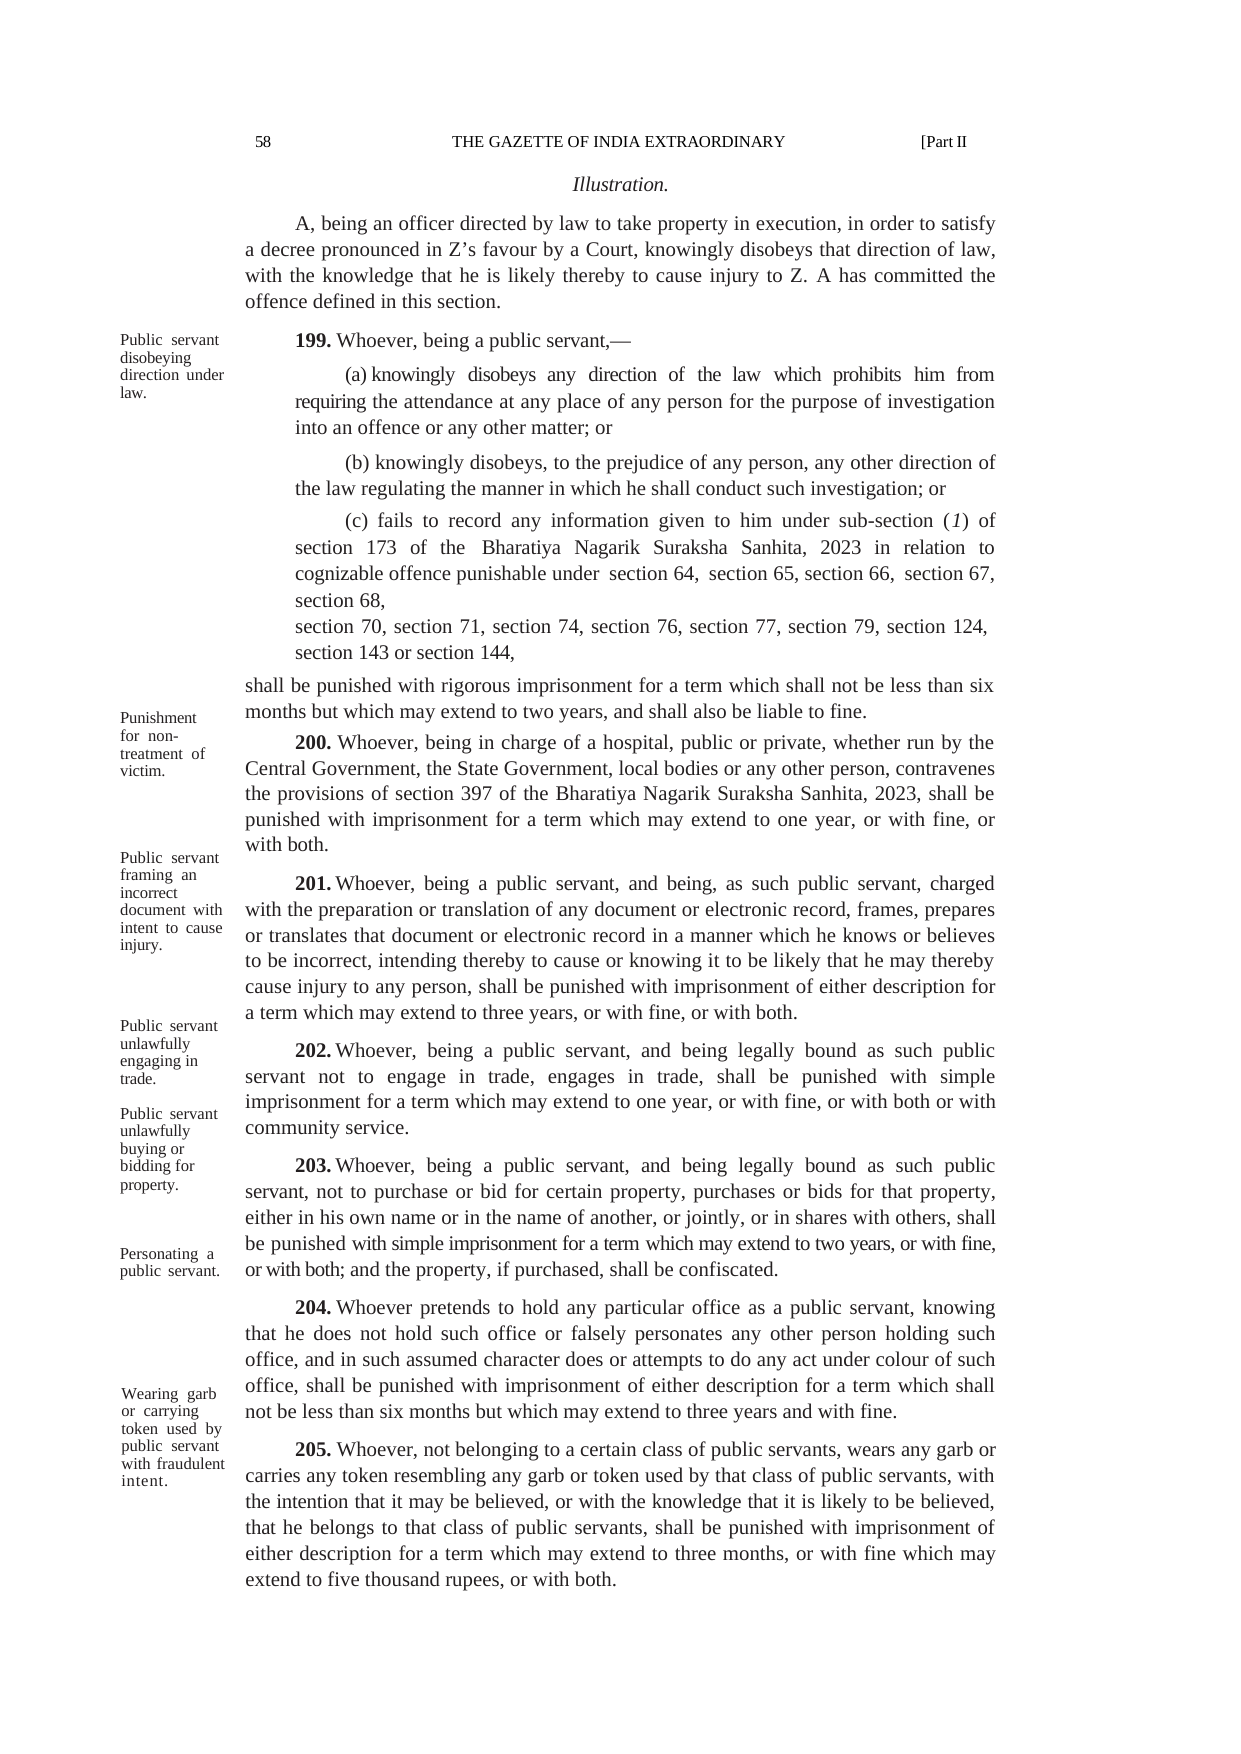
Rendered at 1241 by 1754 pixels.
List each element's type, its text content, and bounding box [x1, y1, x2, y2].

text A, being an officer directed by law to take property in execution, in order to satisfy a decree pronounced in Z’s favour by a Court, knowingly disobeys that direction of law, with the knowledge that he is likely thereby to cause injury to Z. A has committed the offence defined in this section. [245, 211, 996, 313]
list Whoever, being a public servant, and being legally bound as such public servant, not to purchase or bid for certain property, purchases or bids for that property, either in his own name or in the name of another, or jointly, or in shares with others, shall be punished with simple imprisonment for a term which may extend to two years, or with fine, or with both; and the property, if purchased, shall be confiscated. [245, 1153, 996, 1281]
list fails to record any information given to him under sub-section (1) of section 173 of the Bharatiya Nagarik Suraksha Sanhita, 2023 in relation to cognizable offence punishable under section 64, section 65, section 66, section 67, section 68, [295, 508, 996, 612]
text Personating a public servant. [119, 1246, 229, 1280]
text Illustration. [233, 172, 1008, 196]
text Public servant unlawfully buying or bidding for [120, 1106, 229, 1175]
text property. [120, 1175, 229, 1194]
text shall be punished with rigorous imprisonment for a term which shall not be less than six months but which may extend to two years, and shall also be liable to fine. [245, 672, 996, 723]
text Public servant unlawfully engaging in trade. [120, 1018, 229, 1088]
list knowingly disobeys, to the prejudice of any person, any other direction of the law regulating the manner in which he shall conduct such investigation; or [295, 449, 996, 499]
list Whoever, being in charge of a hospital, public or private, whether run by the Central Government, the State Government, local bodies or any other person, contravenes the provisions of section 397 of the Bharatiya Nagarik Suraksha Sanhita, 2023, shall be punished with imprisonment for a term which may extend to one year, or with fine, or with both. [245, 730, 996, 856]
list Whoever, being a public servant, and being, as such public servant, charged with the preparation or translation of any document or electronic record, frames, prepares or translates that document or electronic record in a manner which he knows or believes to be incorrect, intending thereby to cause or knowing it to be likely that he may thereby cause injury to any person, shall be punished with imprisonment of either description for a term which may extend to three years, or with fine, or with both. [245, 871, 996, 1024]
text section 143 or section 144, [295, 640, 1240, 664]
text Public servant disobeying direction under law. [120, 331, 229, 402]
text Punishment for non- treatment of victim. [120, 709, 214, 780]
list Whoever, being a public servant,— [295, 328, 1240, 352]
list knowingly disobeys any direction of the law which prohibits him from requiring the attendance at any place of any person for the purpose of investigation into an offence or any other matter; or [295, 362, 996, 439]
text Public servant framing an incorrect document with intent to cause injury. [120, 849, 229, 954]
text section 70, section 71, section 74, section 76, section 77, section 79, section 124, [295, 614, 1240, 638]
list Whoever, not belonging to a certain class of public servants, wears any garb or carries any token resembling any garb or token used by that class of public servants, with the intention that it may be believed, or with the knowledge that it is likely to be believed, that he belongs to that class of public servants, shall be punished with imprisonment of either description for a term which may extend to three months, or with fine which may extend to five thousand rupees, or with both. [245, 1437, 996, 1591]
list Whoever, being a public servant, and being legally bound as such public servant not to engage in trade, engages in trade, shall be punished with simple imprisonment for a term which may extend to one year, or with fine, or with both or with community service. [245, 1038, 996, 1139]
list Whoever pretends to hold any particular office as a public servant, knowing that he does not hold such office or falsely personates any other person holding such office, and in such assumed character does or attempts to do any act under colour of such office, shall be punished with imprisonment of either description for a term which shall not be less than six months but which may extend to three years and with fine. [245, 1295, 996, 1423]
text Wearing garb or carrying token used by public servant with fraudulent intent. [121, 1385, 229, 1490]
